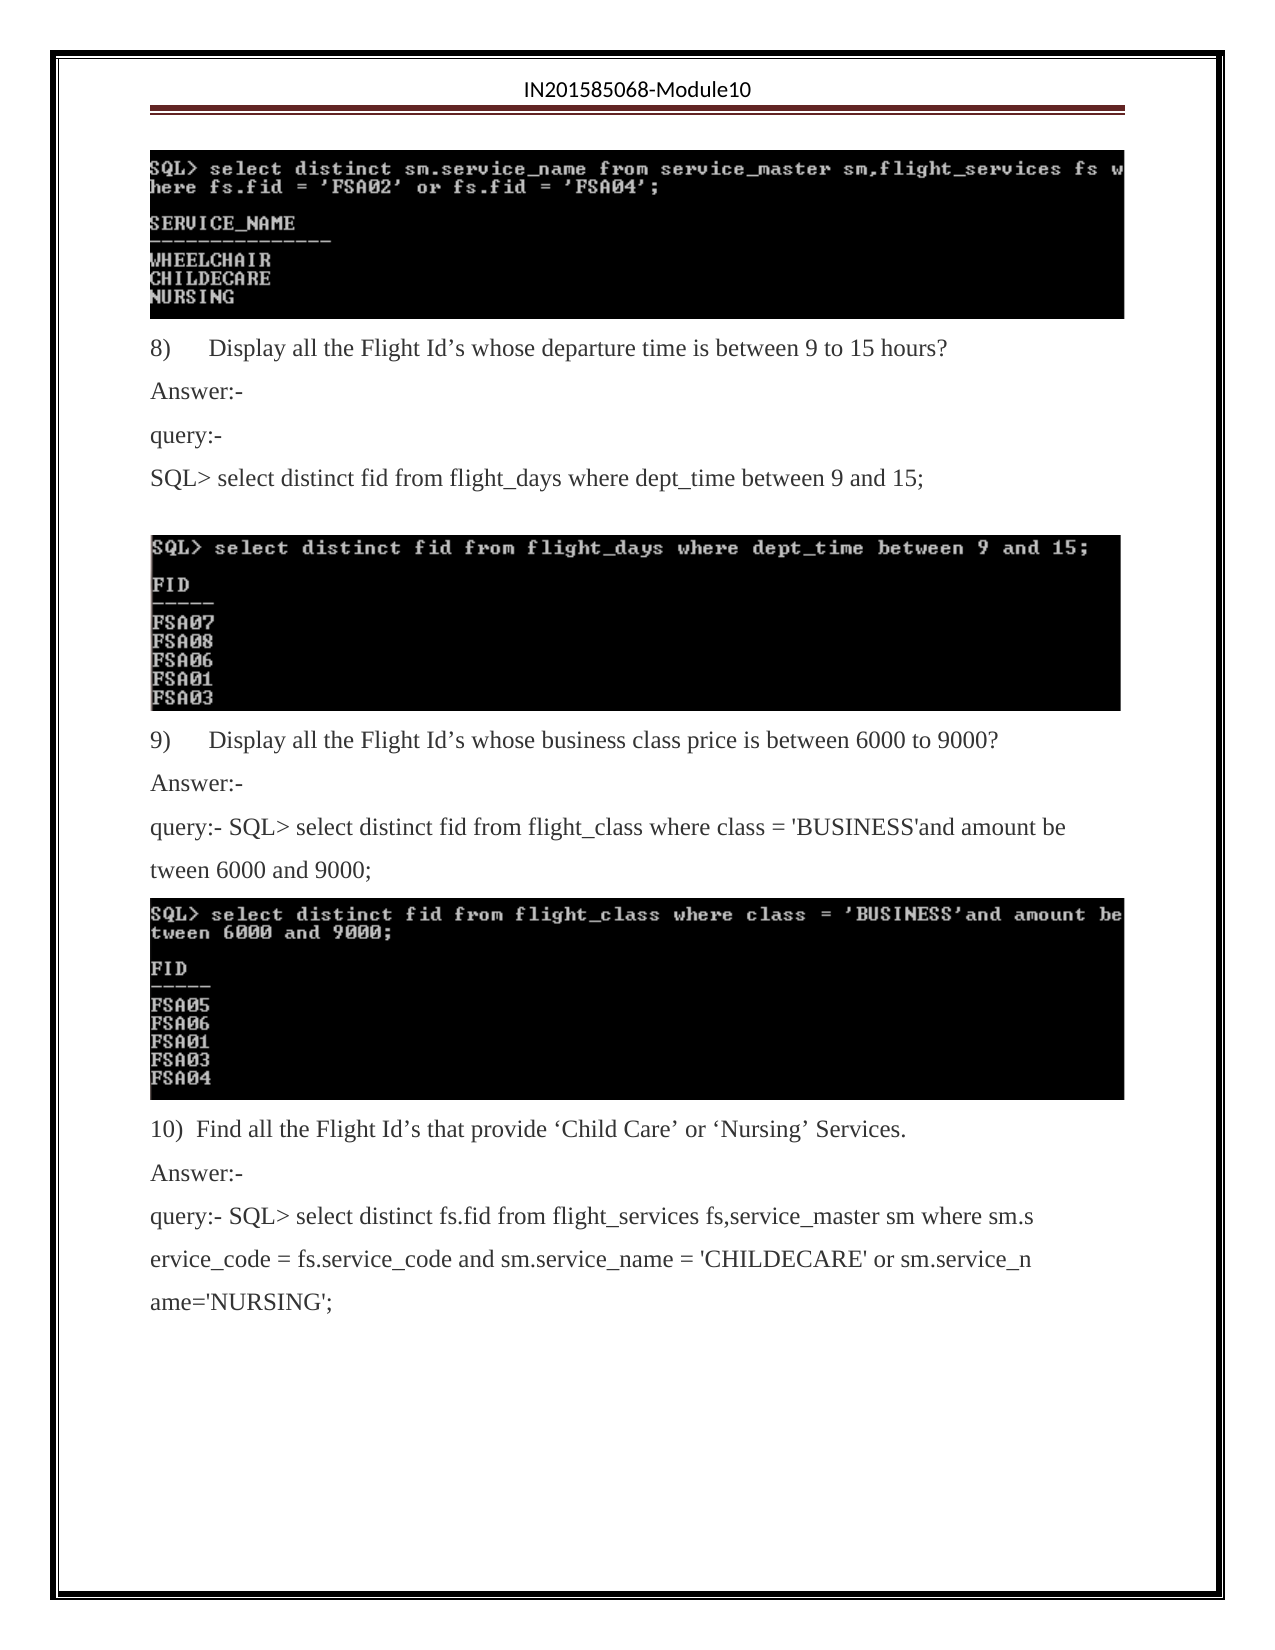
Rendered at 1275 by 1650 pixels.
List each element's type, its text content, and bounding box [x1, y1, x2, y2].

picture [150, 535, 1121, 711]
picture [150, 898, 1125, 1100]
text Answer:- [150, 376, 1125, 405]
text Answer:- [150, 768, 1125, 797]
text 8) Display all the Flight Id’s whose departure time is between 9 to 15 hours? [150, 333, 1125, 362]
text 9) Display all the Flight Id’s whose business class price is between 6000 to 9000? [150, 725, 1125, 754]
text query:- SQL> select distinct fs.fid from flight_services fs,service_master sm where sm.s [150, 1201, 1125, 1230]
text ervice_code = fs.service_code and sm.service_name = 'CHILDECARE' or sm.service_n [150, 1244, 1125, 1273]
text Answer:- [150, 1158, 1125, 1186]
text query:- [150, 419, 1125, 448]
text query:- SQL> select distinct fid from flight_class where class = 'BUSINESS'and amount be [150, 812, 1125, 841]
picture [150, 150, 1125, 319]
text ame='NURSING'; [150, 1287, 1125, 1316]
text SQL> select distinct fid from flight_days where dept_time between 9 and 15; [150, 463, 1125, 521]
text 10) Find all the Flight Id’s that provide ‘Child Care’ or ‘Nursing’ Services. [150, 1114, 1125, 1143]
text tween 6000 and 9000; [150, 855, 1125, 884]
